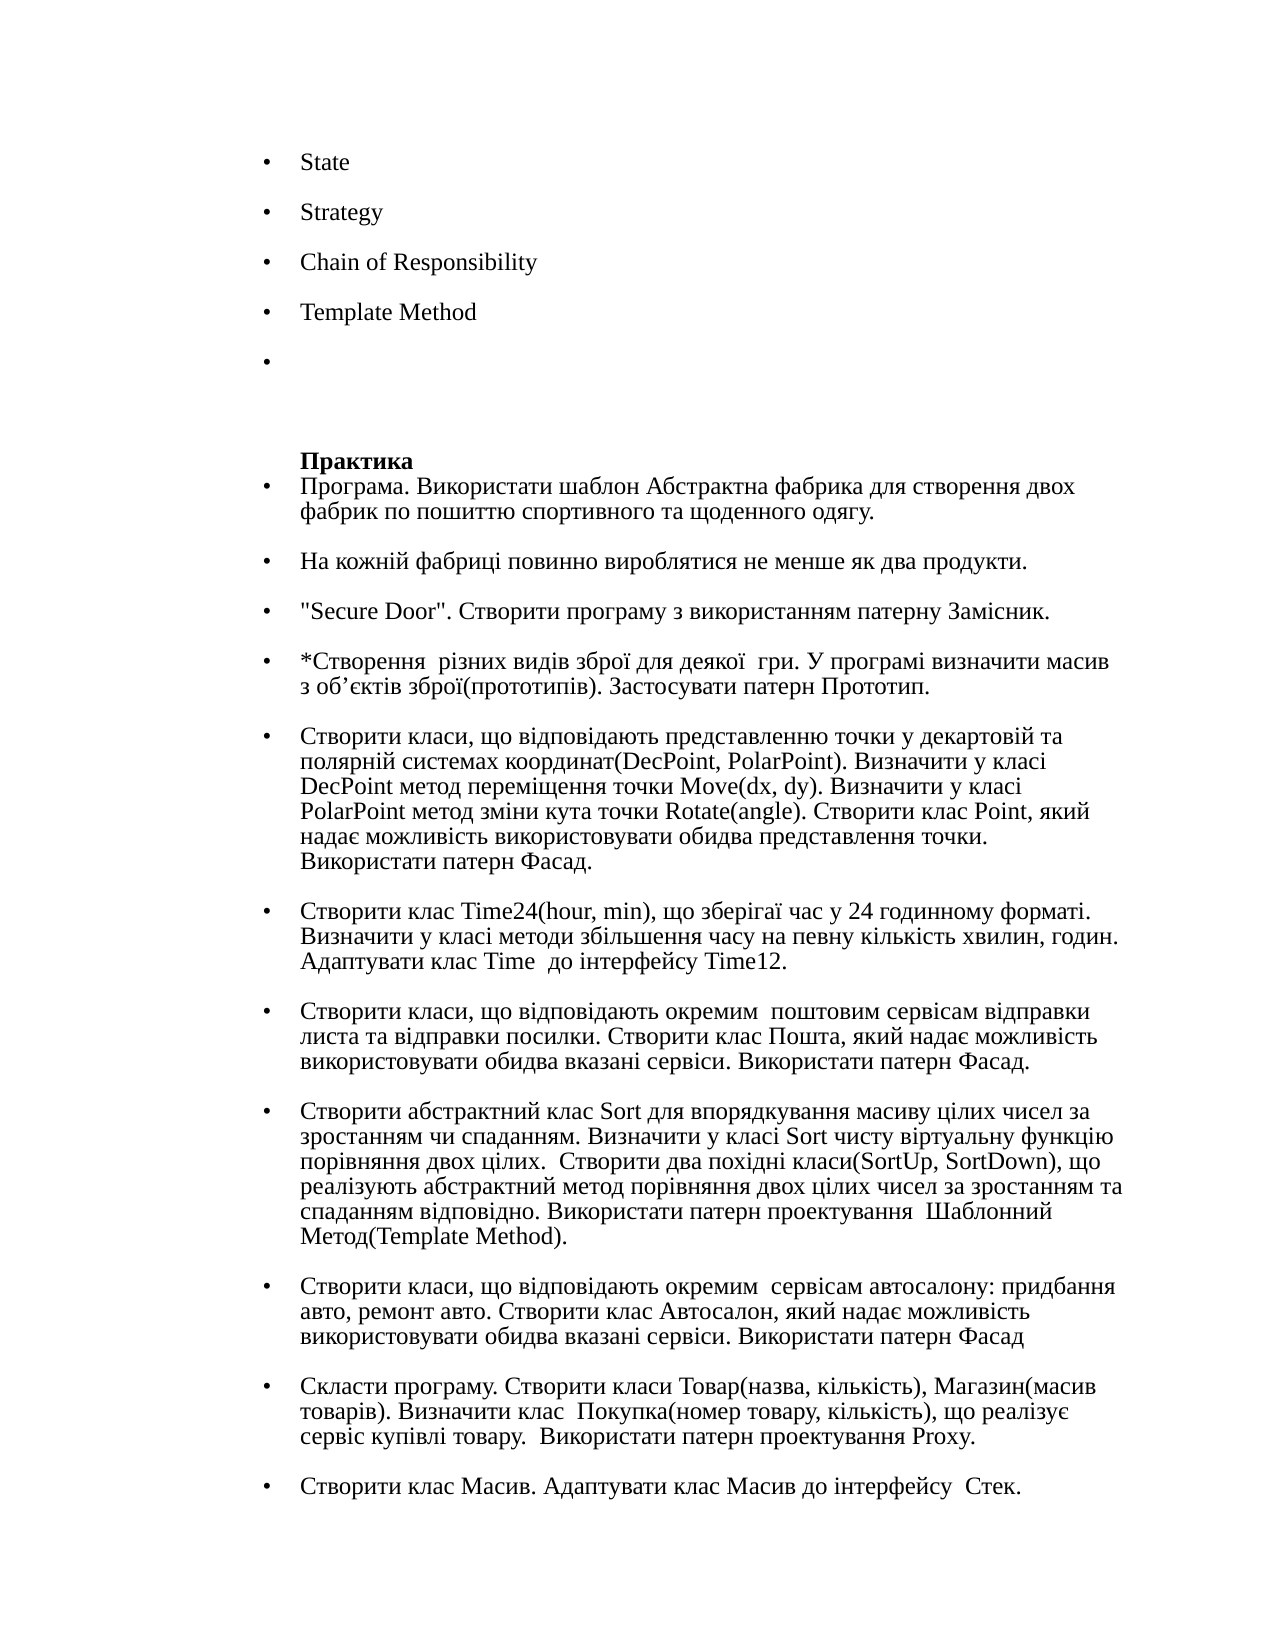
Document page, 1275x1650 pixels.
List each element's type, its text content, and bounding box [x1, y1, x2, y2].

list Створити клас Time24(hour, min), що зберігаї час у 24 годинному форматі. Визначити у класі методи збільшення часу на певну кількість хвилин, годин. Адаптувати клас Time до інтерфейсу Time12. [262, 899, 1125, 974]
list Створити класи, що відповідають представленню точки у декартовій та полярній системах координат(DecPoint, PolarPoint). Визначити у класі DecPoint метод переміщення точки Move(dx, dy). Визначити у класі PolarPoint метод зміни кута точки Rotate(angle). Створити клас Point, який надає можливість використовувати обидва представлення точки. Використати патерн Фасад. [262, 724, 1125, 874]
list Template Method [262, 300, 1125, 325]
list Скласти програму. Створити класи Товар(назва, кількість), Магазин(масив товарів). Визначити клас Покупка(номер товару, кількість), що реалізує сервіс купівлі товару. Використати патерн проектування Proxy. [262, 1374, 1125, 1449]
list Створити класи, що відповідають окремим поштовим сервісам відправки листа та відправки посилки. Створити клас Пошта, який надає можливість використовувати обидва вказані сервіси. Використати патерн Фасад. [262, 999, 1125, 1074]
text Практика [300, 449, 1125, 474]
list Створити класи, що відповідають окремим сервісам автосалону: придбання авто, ремонт авто. Створити клас Автосалон, який надає можливість використовувати обидва вказані сервіси. Використати патерн Фасад [262, 1274, 1125, 1349]
list Chain of Responsibility [262, 250, 1125, 275]
list Створити абстрактний клас Sort для впорядкування масиву цілих чисел за зростанням чи спаданням. Визначити у класі Sort чисту віртуальну функцію порівняння двох цілих. Створити два похідні класи(SortUp, SortDown), що реалізують абстрактний метод порівняння двох цілих чисел за зростанням та спаданням відповідно. Використати патерн проектування Шаблонний Метод(Template Method). [262, 1099, 1125, 1249]
list *Створення різних видів зброї для деякої гри. У програмі визначити масив з об’єктів зброї(прототипів). Застосувати патерн Прототип. [262, 649, 1125, 699]
list "Secure Door". Створити програму з використанням патерну Замісник. [262, 599, 1125, 624]
list На кожній фабриці повинно вироблятися не менше як два продукти. [262, 549, 1125, 574]
list State [262, 150, 1125, 175]
list Strategy [262, 200, 1125, 225]
list Програма. Використати шаблон Абстрактна фабрика для створення двох фабрик по пошиттю спортивного та щоденного одягу. [262, 474, 1125, 524]
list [262, 1474, 1125, 1499]
